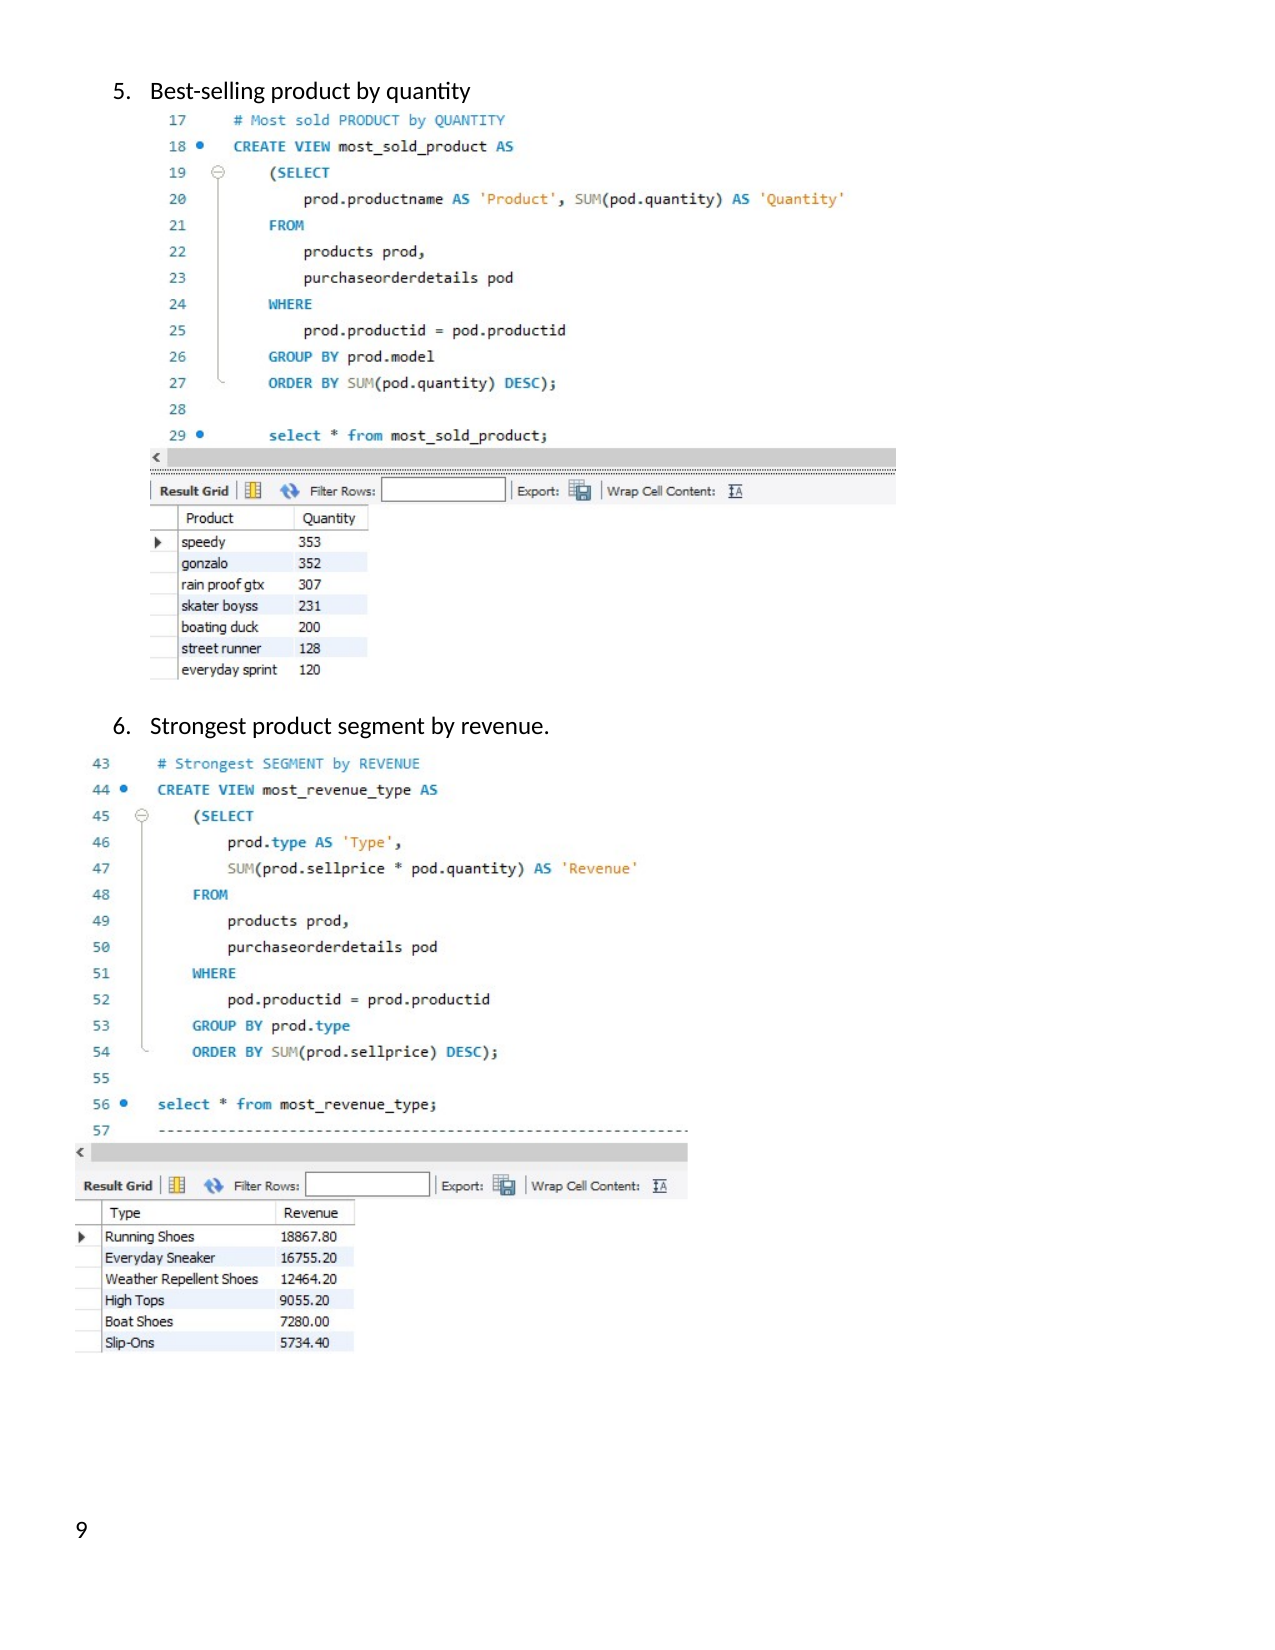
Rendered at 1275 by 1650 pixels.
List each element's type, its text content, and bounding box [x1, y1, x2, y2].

list Strongest product segment by revenue. [112, 710, 1200, 741]
picture [75, 745, 688, 1354]
picture [150, 110, 896, 706]
